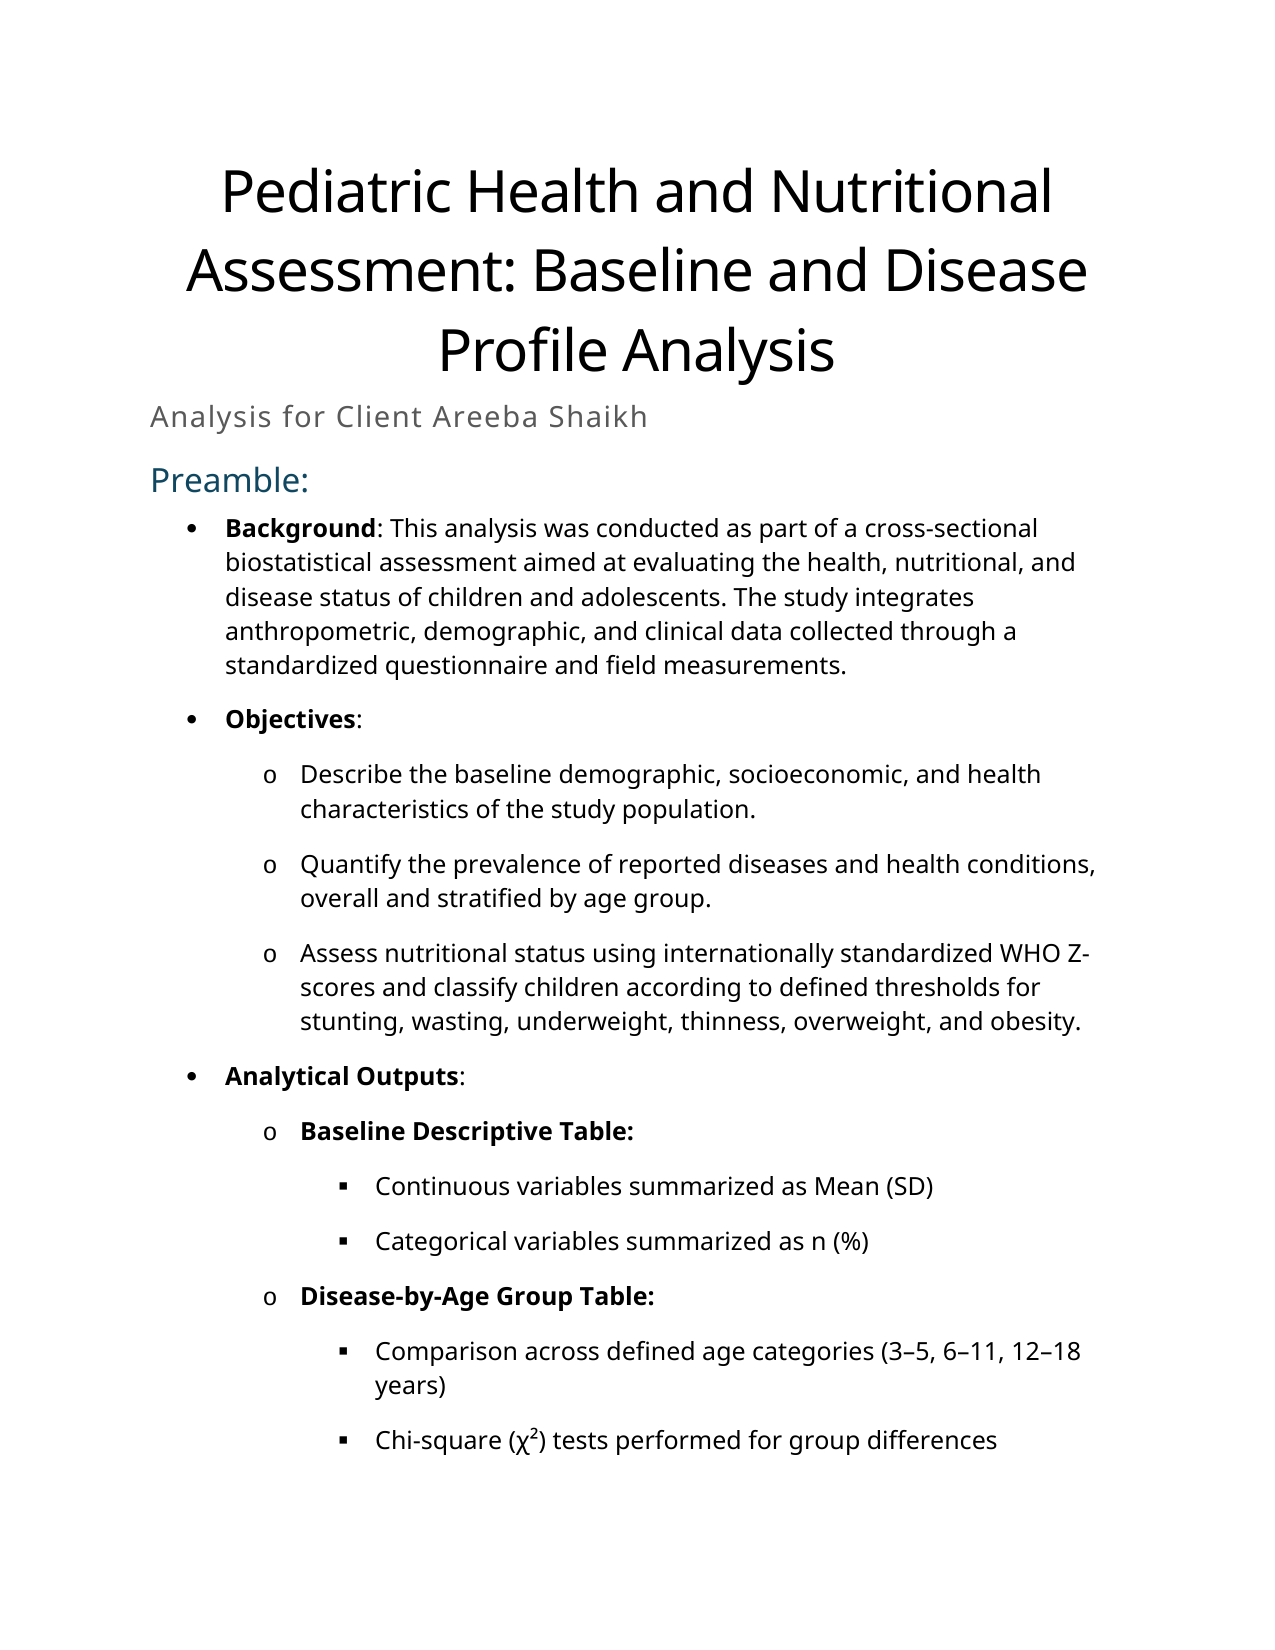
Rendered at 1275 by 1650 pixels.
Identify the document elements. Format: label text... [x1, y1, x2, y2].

list Disease-by-Age Group Table: [262, 1278, 1125, 1313]
subtitle Preamble: [150, 457, 1125, 503]
list Describe the baseline demographic, socioeconomic, and health characteristics of the study population. [262, 757, 1125, 825]
list Analytical Outputs: [187, 1059, 1125, 1093]
list Baseline Descriptive Table: [262, 1113, 1125, 1148]
list Quantify the prevalence of reported diseases and health conditions, overall and stratified by age group. [262, 846, 1125, 914]
list Categorical variables summarized as n (%) [337, 1223, 1125, 1258]
list Chi-square (χ²) tests performed for group differences [337, 1422, 1125, 1457]
title Pediatric Health and Nutritional Assessment: Baseline and Disease Profile Analysis [150, 150, 1125, 388]
list Assess nutritional status using internationally standardized WHO Z-scores and classify children according to defined thresholds for stunting, wasting, underweight, thinness, overweight, and obesity. [262, 935, 1125, 1038]
list Objectives: [187, 702, 1125, 736]
list Continuous variables summarized as Mean (SD) [337, 1169, 1125, 1203]
list Comparison across defined age categories (3–5, 6–11, 12–18 years) [337, 1333, 1125, 1402]
list Background: This analysis was conducted as part of a cross-sectional biostatistical assessment aimed at evaluating the health, nutritional, and disease status of children and adolescents. The study integrates anthropometric, demographic, and clinical data collected through a standardized questionnaire and field measurements. [187, 511, 1125, 681]
subtitle Analysis for Client Areeba Shaikh [150, 397, 1125, 436]
